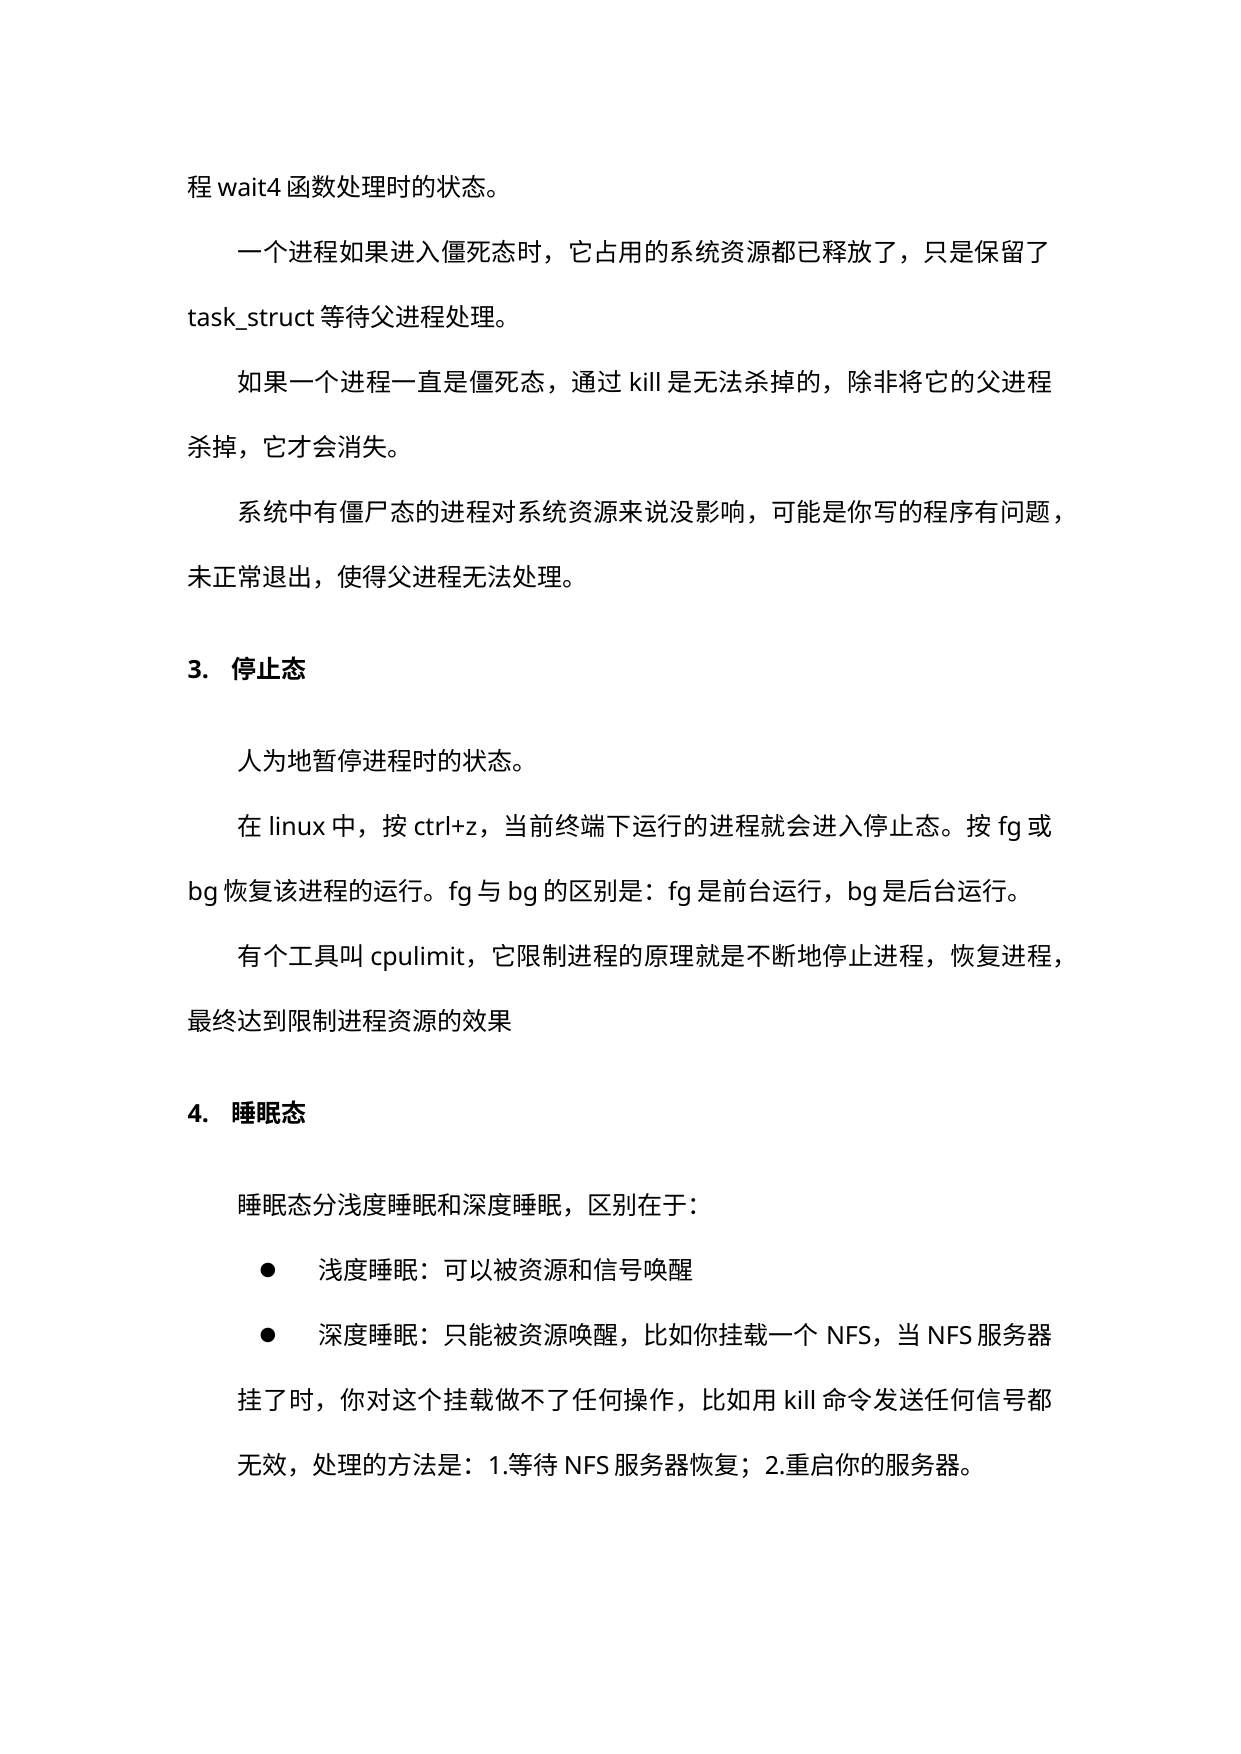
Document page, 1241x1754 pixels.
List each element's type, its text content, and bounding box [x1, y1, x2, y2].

text 系统中有僵尸态的进程对系统资源来说没影响，可能是你写的程序有问题，未正常退出，使得父进程无法处理。 [187, 478, 1053, 608]
text 一个进程如果进入僵死态时，它占用的系统资源都已释放了，只是保留了task_struct等待父进程处理。 [187, 218, 1053, 348]
text 僵死态：进程结束时，其他资源都释放，只留下了task_struct，等待父进程wait4函数处理时的状态。 [187, 153, 1053, 218]
text 有个工具叫cpulimit，它限制进程的原理就是不断地停止进程，恢复进程，最终达到限制进程资源的效果 [187, 922, 1053, 1052]
subtitle 睡眠态 [187, 1079, 1053, 1144]
subtitle 停止态 [187, 635, 1053, 700]
text 在linux中，按ctrl+z，当前终端下运行的进程就会进入停止态。按fg或bg恢复该进程的运行。fg与bg的区别是：fg是前台运行，bg是后台运行。 [187, 792, 1053, 922]
text 人为地暂停进程时的状态。 [187, 727, 1053, 792]
list 浅度睡眠：可以被资源和信号唤醒 [238, 1236, 1053, 1301]
text 如果一个进程一直是僵死态，通过kill是无法杀掉的，除非将它的父进程杀掉，它才会消失。 [187, 348, 1053, 478]
text 睡眠态分浅度睡眠和深度睡眠，区别在于： [187, 1171, 1053, 1236]
list 深度睡眠：只能被资源唤醒，比如你挂载一个NFS，当NFS服务器挂了时，你对这个挂载做不了任何操作，比如用kill命令发送任何信号都无效，处理的方法是：1.等待NFS服务器恢复；2.重启你的服务器。 [238, 1301, 1053, 1496]
